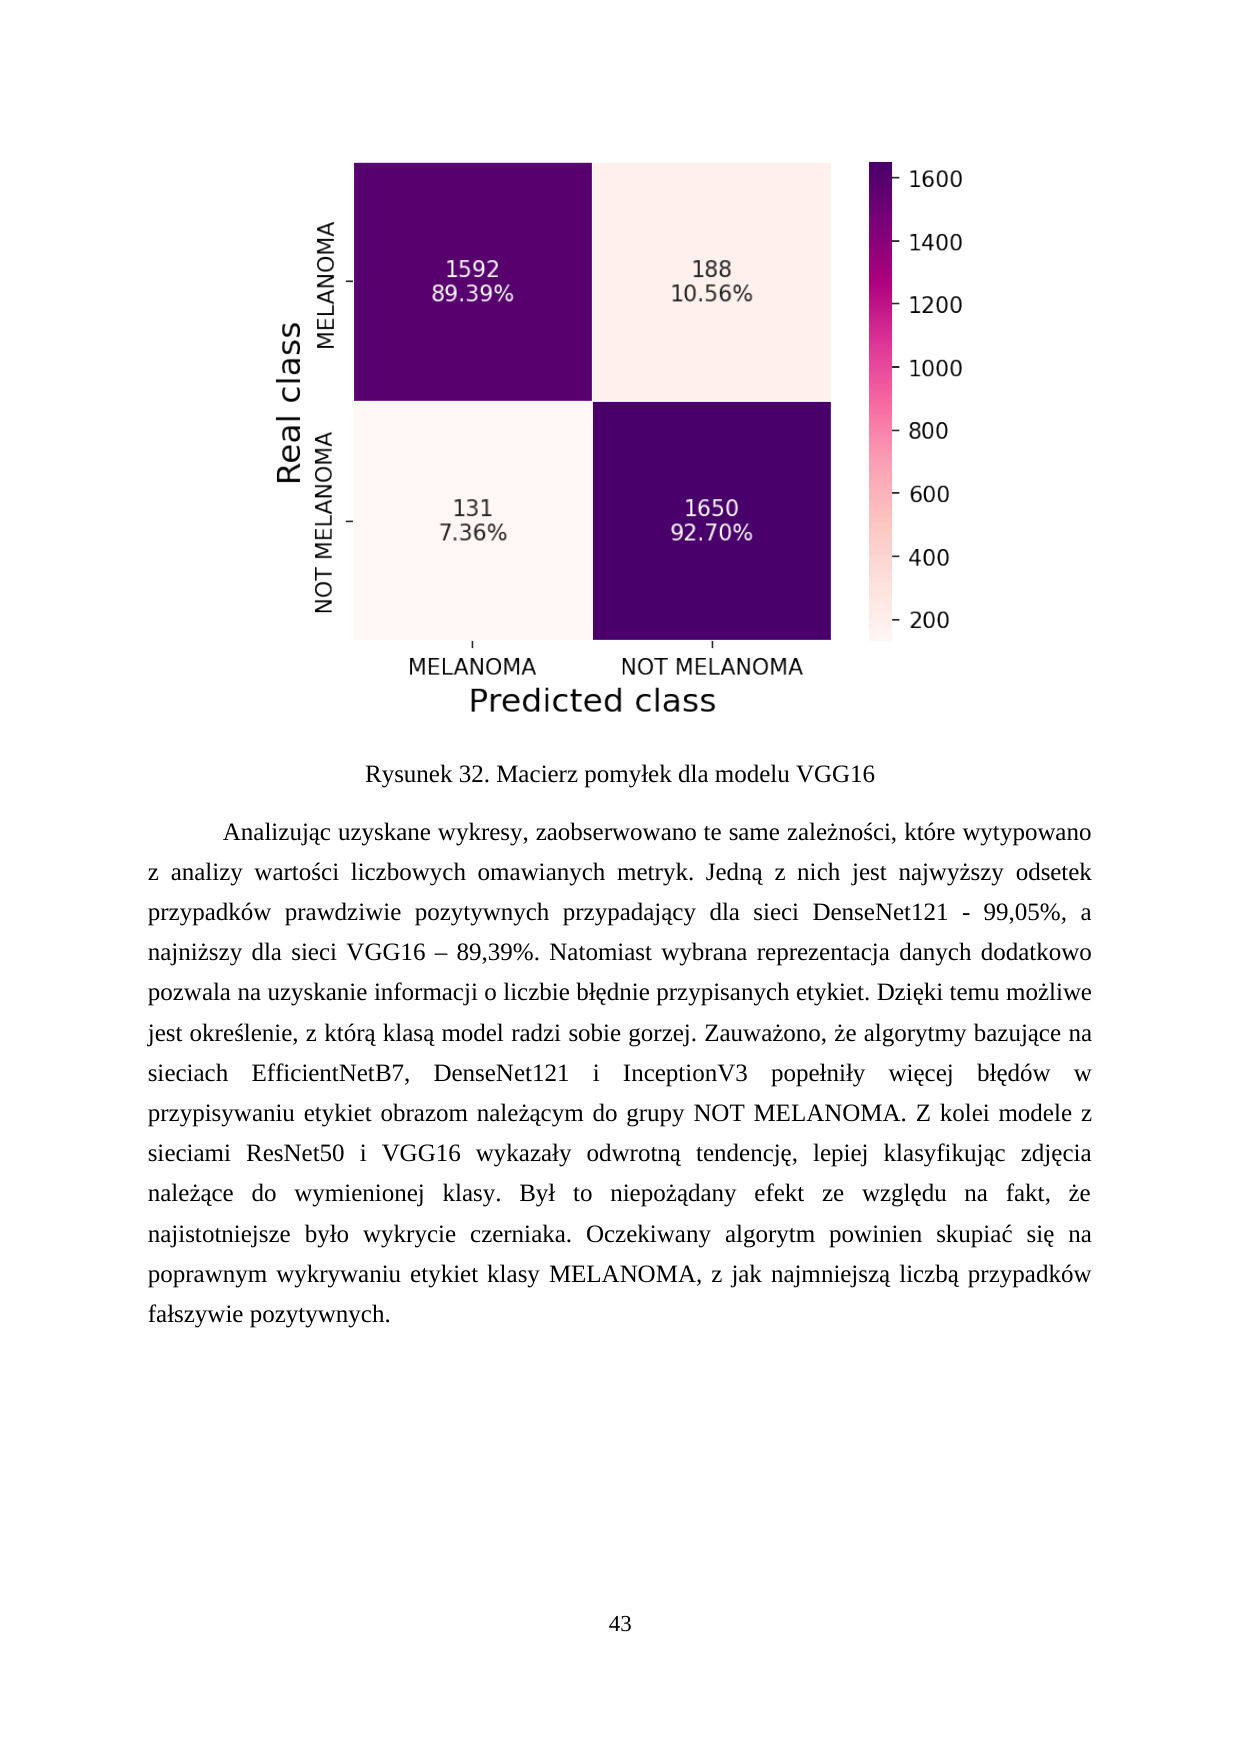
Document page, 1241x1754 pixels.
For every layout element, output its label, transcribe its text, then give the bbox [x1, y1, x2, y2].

text Analizując uzyskane wykresy, zaobserwowano te same zależności, które wytypowano z analizy wartości liczbowych omawianych metryk. Jedną z nich jest najwyższy odsetek przypadków prawdziwie pozytywnych przypadający dla sieci DenseNet121 - 99,05%, a najniższy dla sieci VGG16 – 89,39%. Natomiast wybrana reprezentacja danych dodatkowo pozwala na uzyskanie informacji o liczbie błędnie przypisanych etykiet. Dzięki temu możliwe jest określenie, z którą klasą model radzi sobie gorzej. Zauważono, że algorytmy bazujące na sieciach EfficientNetB7, DenseNet121 i InceptionV3 popełniły więcej błędów w przypisywaniu etykiet obrazom należącym do grupy NOT MELANOMA. Z kolei modele z sieciami ResNet50 i VGG16 wykazały odwrotną tendencję, lepiej klasyfikując zdjęcia należące do wymienionej klasy. Był to niepożądany efekt ze względu na fakt, że najistotniejsze było wykrycie czerniaka. Oczekiwany algorytm powinien skupiać się na poprawnym wykrywaniu etykiet klasy MELANOMA, z jak najmniejszą liczbą przypadków fałszywie pozytywnych. [148, 817, 1093, 1328]
picture [261, 147, 979, 733]
text Rysunek 32. Macierz pomyłek dla modelu VGG16 [148, 759, 1093, 787]
